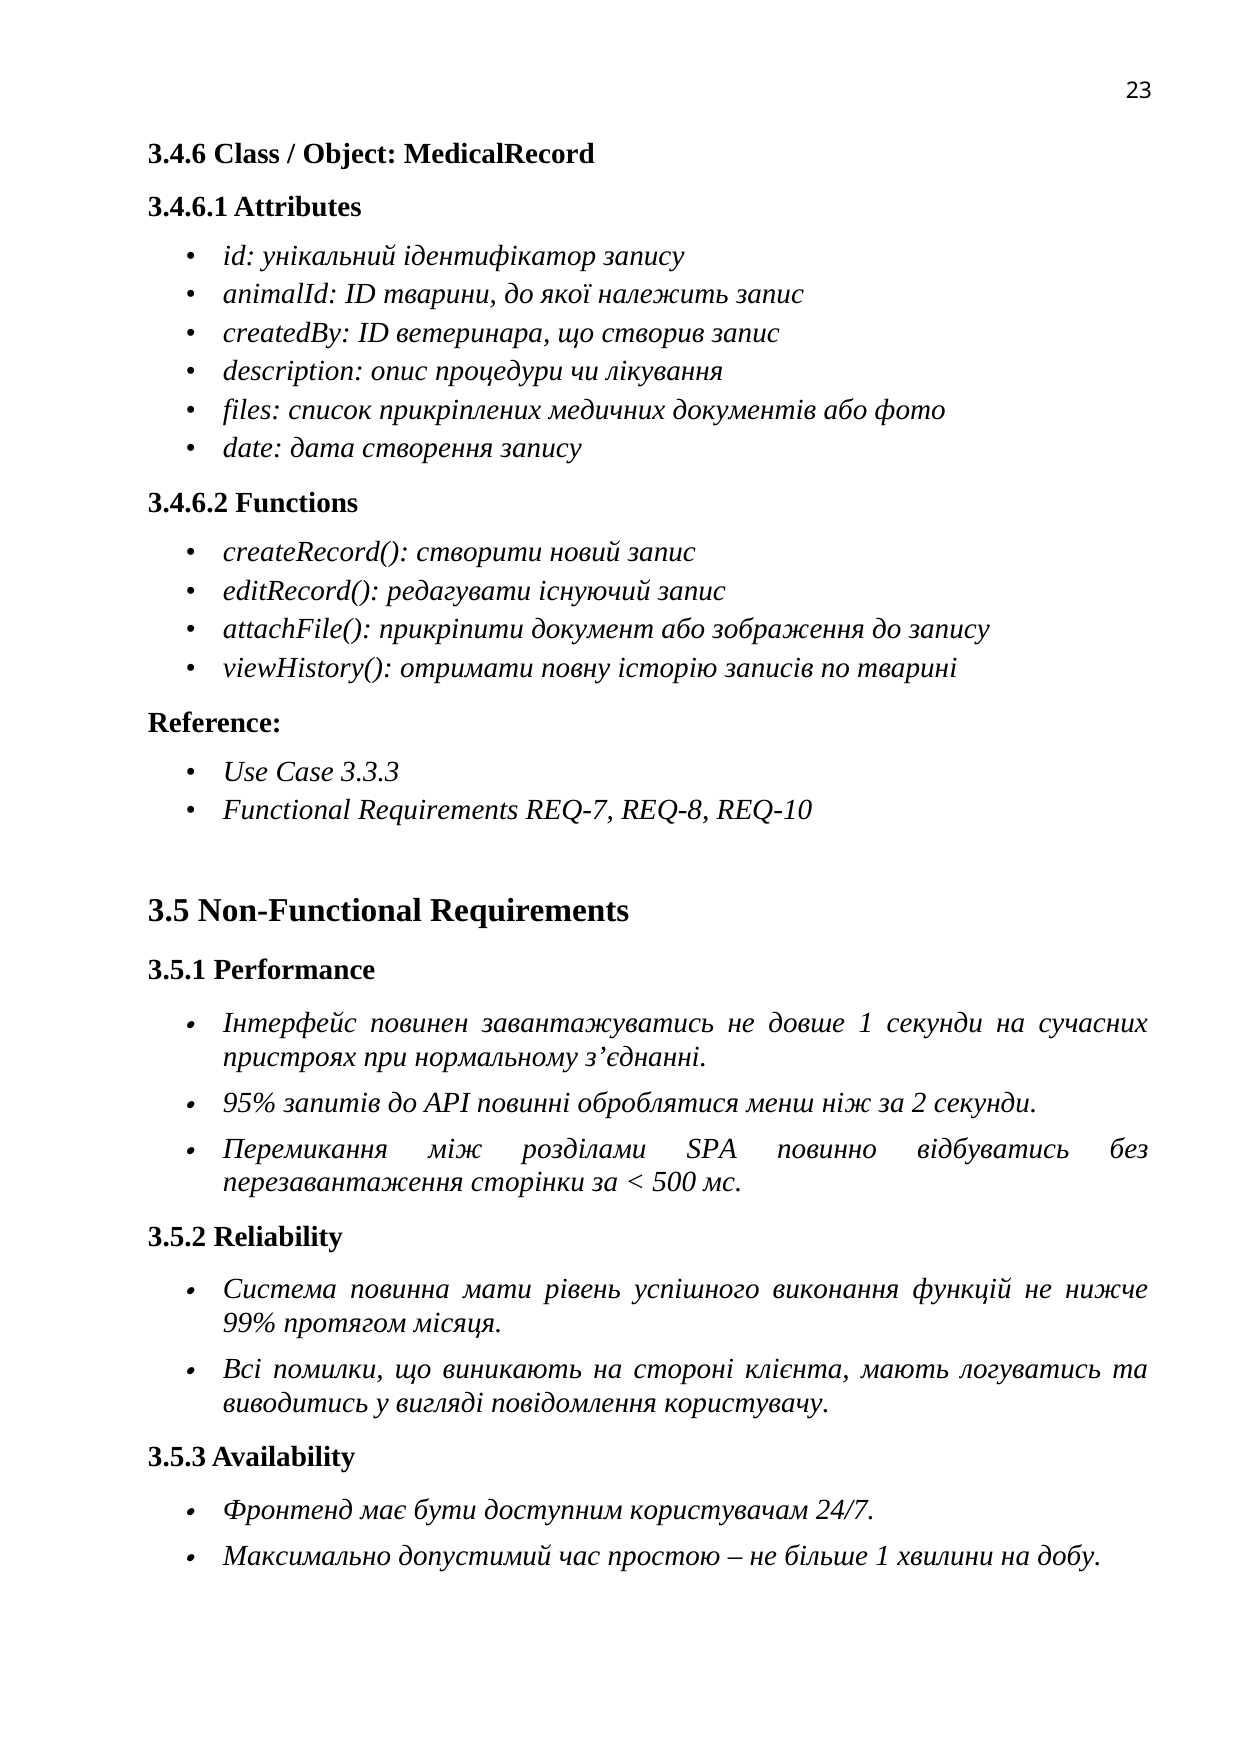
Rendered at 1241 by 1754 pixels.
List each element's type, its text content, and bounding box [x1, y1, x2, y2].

list viewHistory(): отримати повну історію записів по тварині [185, 650, 1152, 683]
list attachFile(): прикріпити документ або зображення до запису [185, 611, 1152, 645]
text Reference: [148, 705, 1152, 739]
text 3.4.6.1 Attributes [148, 189, 1152, 223]
text 3.5.1 Performance [148, 952, 1152, 986]
text 3.5.3 Availability [148, 1439, 1152, 1473]
list description: опис процедури чи лікування [185, 353, 1152, 387]
text 3.4.6 Class / Object: MedicalRecord [148, 136, 1152, 170]
list id: унікальний ідентифікатор запису [185, 238, 1152, 271]
list editRecord(): редагувати існуючий запис [185, 573, 1152, 606]
list 95% запитів до API повинні оброблятися менш ніж за 2 секунди. [185, 1085, 1152, 1118]
text 3.5.2 Reliability [148, 1219, 1152, 1252]
list Фронтенд має бути доступним користувачам 24/7. [185, 1492, 1152, 1525]
list animalId: ID тварини, до якої належить запис [185, 276, 1152, 310]
list Всі помилки, що виникають на стороні клієнта, мають логуватись та виводитись у вигляді повідомлення користувачу. [185, 1351, 1152, 1418]
list Перемикання між розділами SPA повинно відбуватись без перезавантаження сторінки за < 500 мс. [185, 1131, 1152, 1198]
list Система повинна мати рівень успішного виконання функцій не нижче 99% протягом місяця. [185, 1272, 1152, 1339]
list date: дата створення запису [185, 430, 1152, 464]
list files: список прикріплених медичних документів або фото [185, 392, 1152, 425]
list Use Case 3.3.3 [185, 754, 1152, 787]
list Functional Requirements REQ-7, REQ-8, REQ-10 [185, 792, 1152, 826]
text 3.5 Non-Functional Requirements [148, 890, 1152, 928]
list createdBy: ID ветеринара, що створив запис [185, 315, 1152, 348]
list Інтерфейс повинен завантажуватись не довше 1 секунди на сучасних пристроях при нормальному з’єднанні. [185, 1005, 1152, 1072]
text 3.4.6.2 Functions [148, 486, 1152, 519]
list createRecord(): створити новий запис [185, 534, 1152, 568]
list Максимально допустимий час простою – не більше 1 хвилини на добу. [185, 1538, 1152, 1571]
